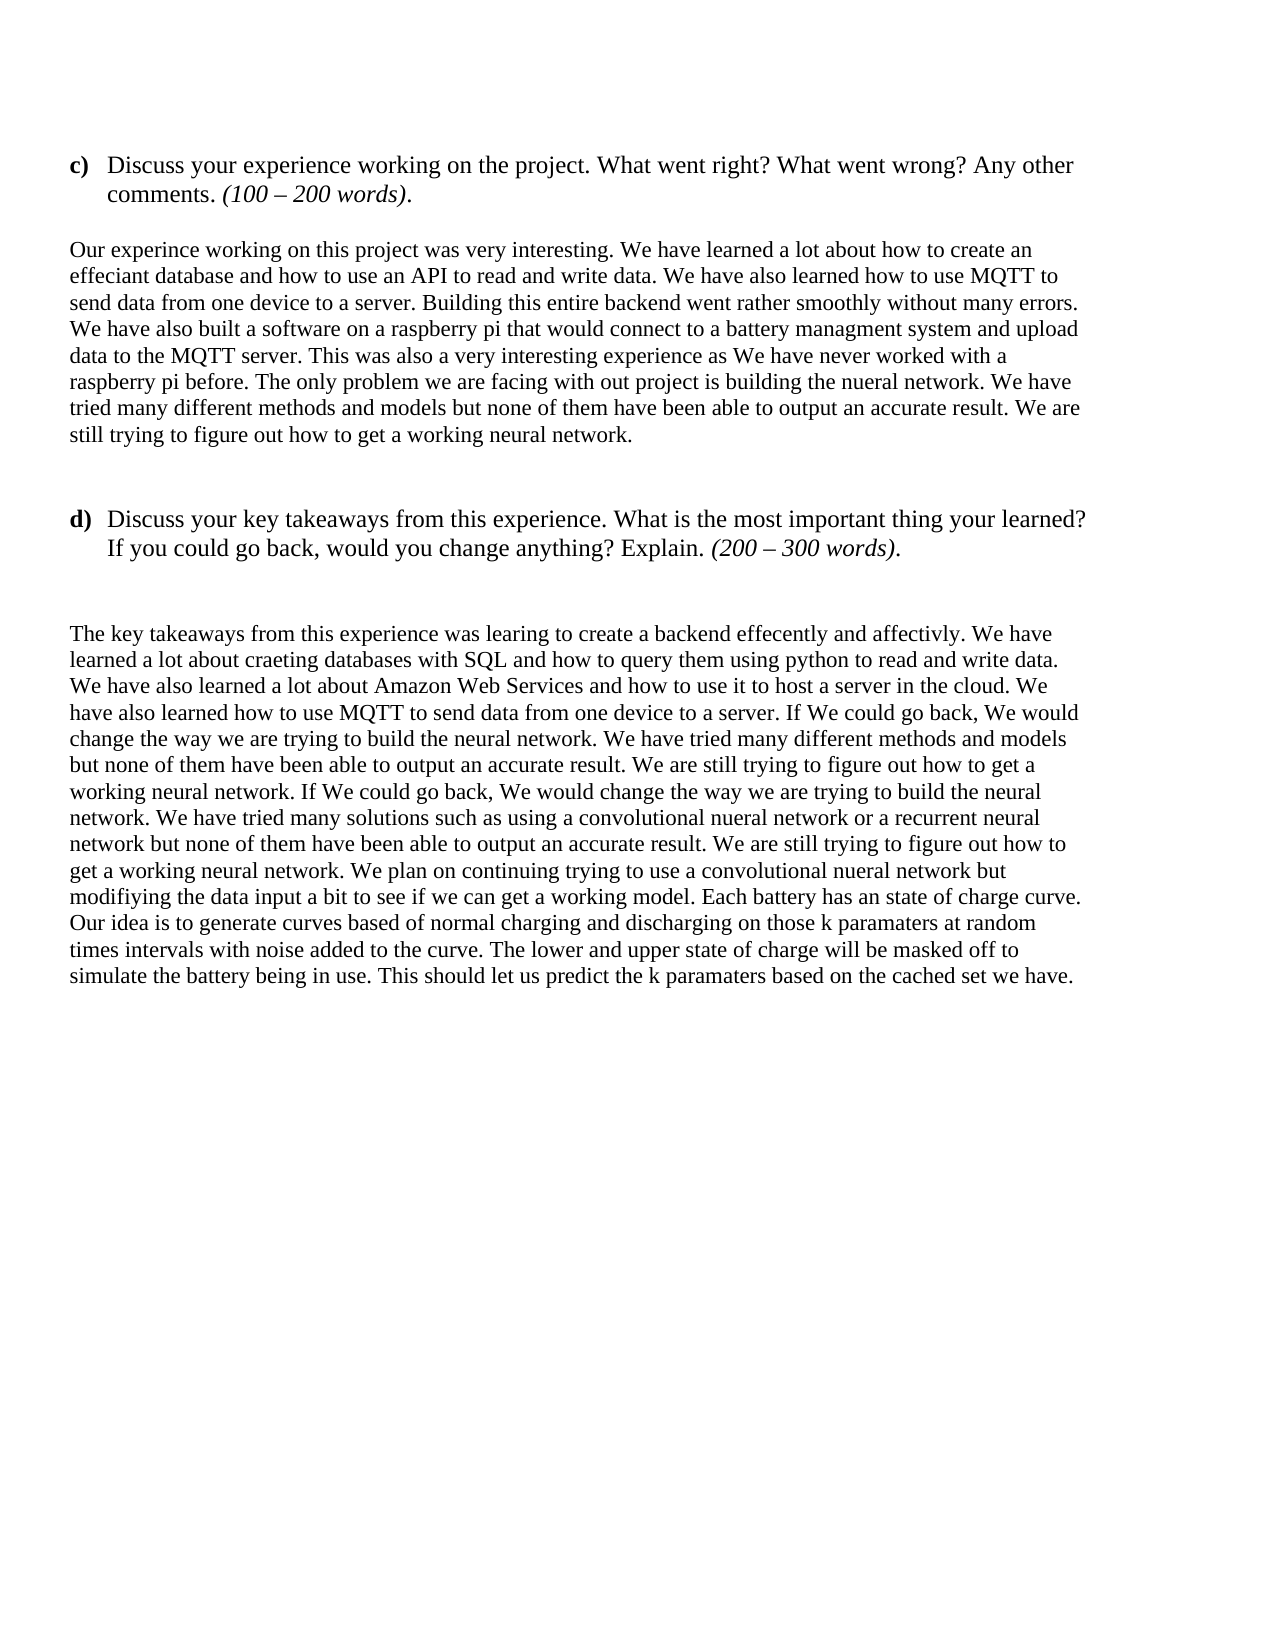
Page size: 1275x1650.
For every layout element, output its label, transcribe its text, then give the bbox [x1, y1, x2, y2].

text The key takeaways from this experience was learing to create a backend effecently and affectivly. We have learned a lot about craeting databases with SQL and how to query them using python to read and write data. We have also learned a lot about Amazon Web Services and how to use it to host a server in the cloud. We have also learned how to use MQTT to send data from one device to a server. If We could go back, We would change the way we are trying to build the neural network. We have tried many different methods and models but none of them have been able to output an accurate result. We are still trying to figure out how to get a working neural network. If We could go back, We would change the way we are trying to build the neural network. We have tried many solutions such as using a convolutional nueral network or a recurrent neural network but none of them have been able to output an accurate result. We are still trying to figure out how to get a working neural network. We plan on continuing trying to use a convolutional nueral network but modifiying the data input a bit to see if we can get a working model. Each battery has an state of charge curve. Our idea is to generate curves based of normal charging and discharging on those k paramaters at random times intervals with noise added to the curve. The lower and upper state of charge will be masked off to simulate the battery being in use. This should let us predict the k paramaters based on the cached set we have. [69, 619, 1087, 988]
text Our experince working on this project was very interesting. We have learned a lot about how to create an effeciant database and how to use an API to read and write data. We have also learned how to use MQTT to send data from one device to a server. Building this entire backend went rather smoothly without many errors. We have also built a software on a raspberry pi that would connect to a battery managment system and upload data to the MQTT server. This was also a very interesting experience as We have never worked with a raspberry pi before. The only problem we are facing with out project is building the nueral network. We have tried many different methods and models but none of them have been able to output an accurate result. We are still trying to figure out how to get a working neural network. [69, 236, 1087, 447]
list Discuss your experience working on the project. What went right? What went wrong? Any other comments. (100 – 200 words). [69, 150, 1087, 207]
list Discuss your key takeaways from this experience. What is the most important thing your learned? If you could go back, would you change anything? Explain. (200 – 300 words). [69, 504, 1087, 562]
